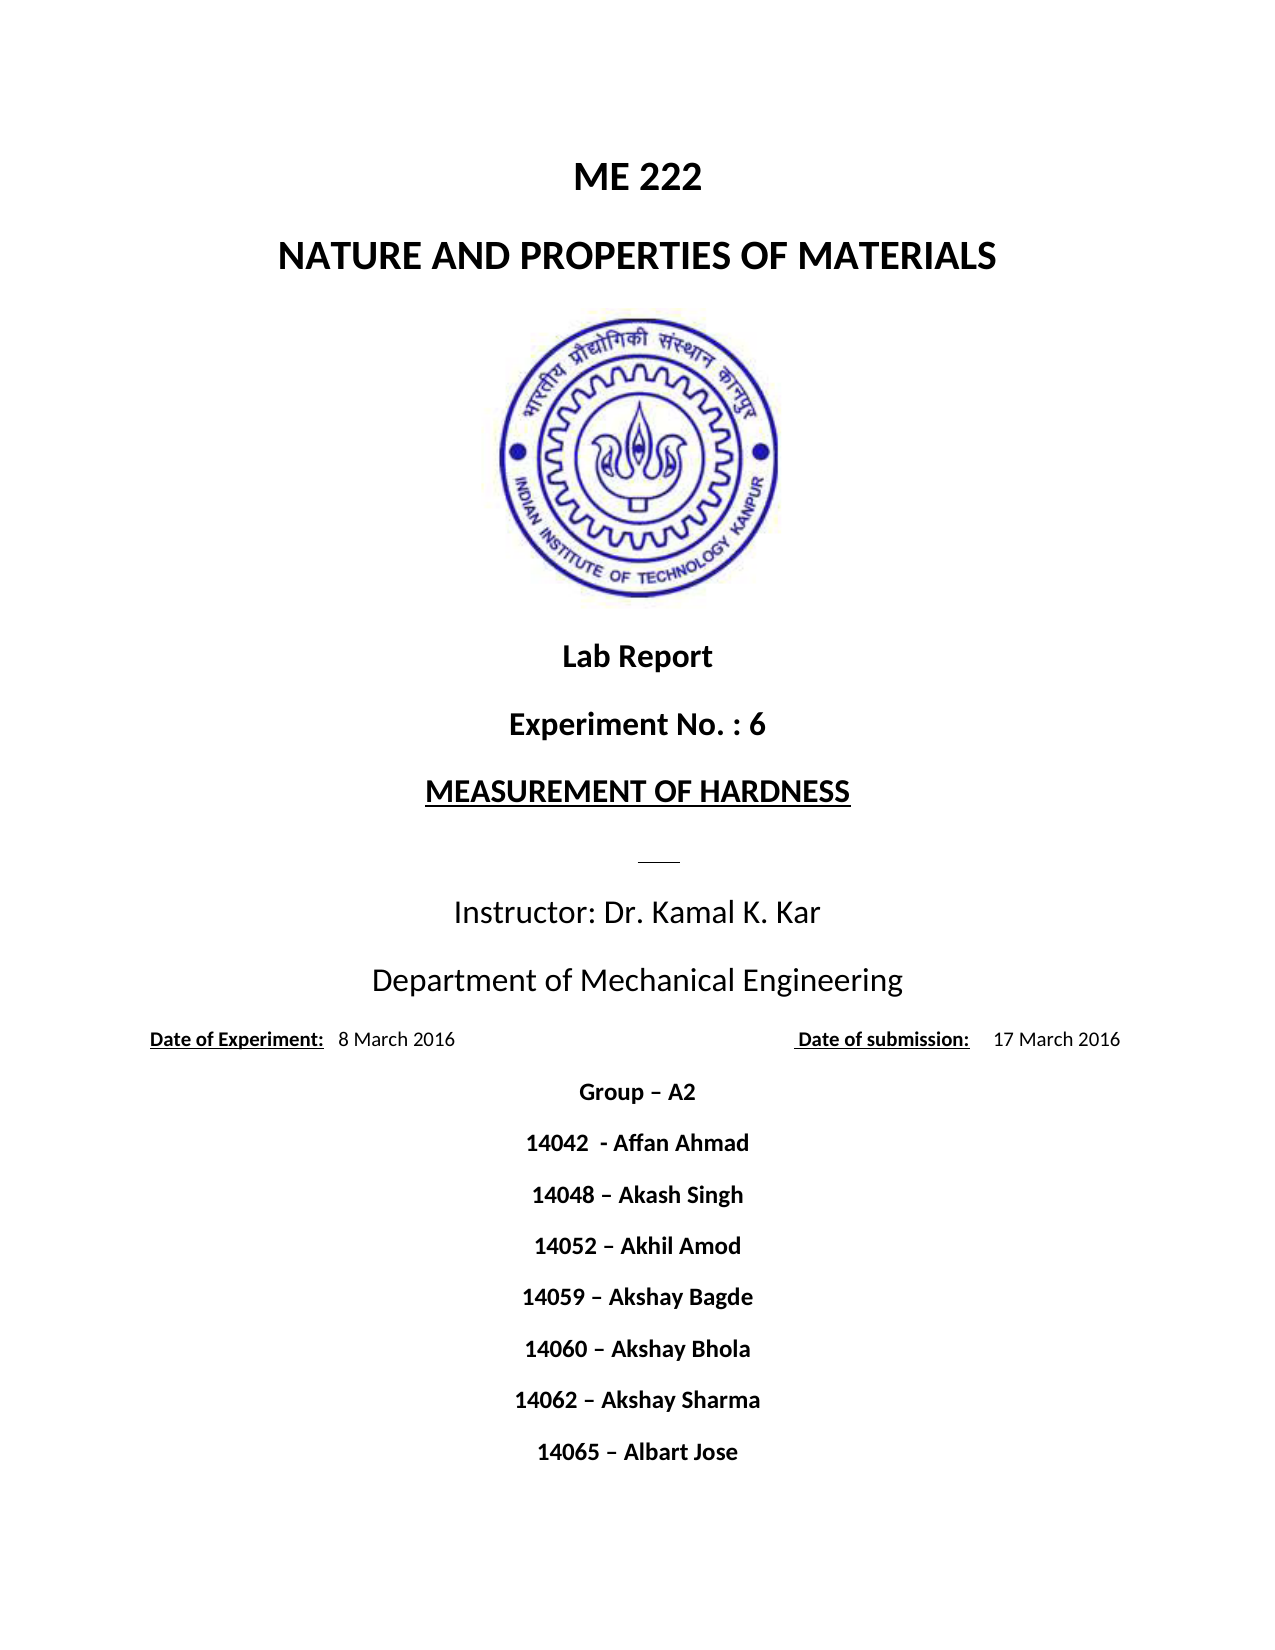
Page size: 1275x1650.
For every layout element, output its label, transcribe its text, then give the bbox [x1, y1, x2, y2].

text Instructor: Dr. Kamal K. Kar [150, 891, 1125, 932]
text 14052 – Akhil Amod [150, 1230, 1125, 1261]
text Lab Report [150, 635, 1125, 676]
text 14062 – Akshay Sharma [150, 1384, 1125, 1415]
text ME 222 [150, 150, 1125, 201]
text 14042 - Affan Ahmad [150, 1127, 1125, 1158]
text Group – A2 [150, 1076, 1125, 1107]
text 14059 – Akshay Bagde [150, 1282, 1125, 1312]
text Department of Mechanical Engineering [150, 958, 1125, 999]
text Date of Experiment: 8 March 2016 Date of submission: 17 March 2016 [150, 1026, 1125, 1052]
text Experiment No. : 6 [150, 703, 1125, 743]
text 14060 – Akshay Bhola [150, 1333, 1125, 1363]
text 14048 – Akash Singh [150, 1179, 1125, 1209]
text 14065 – Albart Jose [150, 1436, 1125, 1466]
text MEASUREMENT OF HARDNESS [150, 770, 1125, 811]
text NATURE AND PROPERTIES OF MATERIALS [150, 229, 1125, 280]
